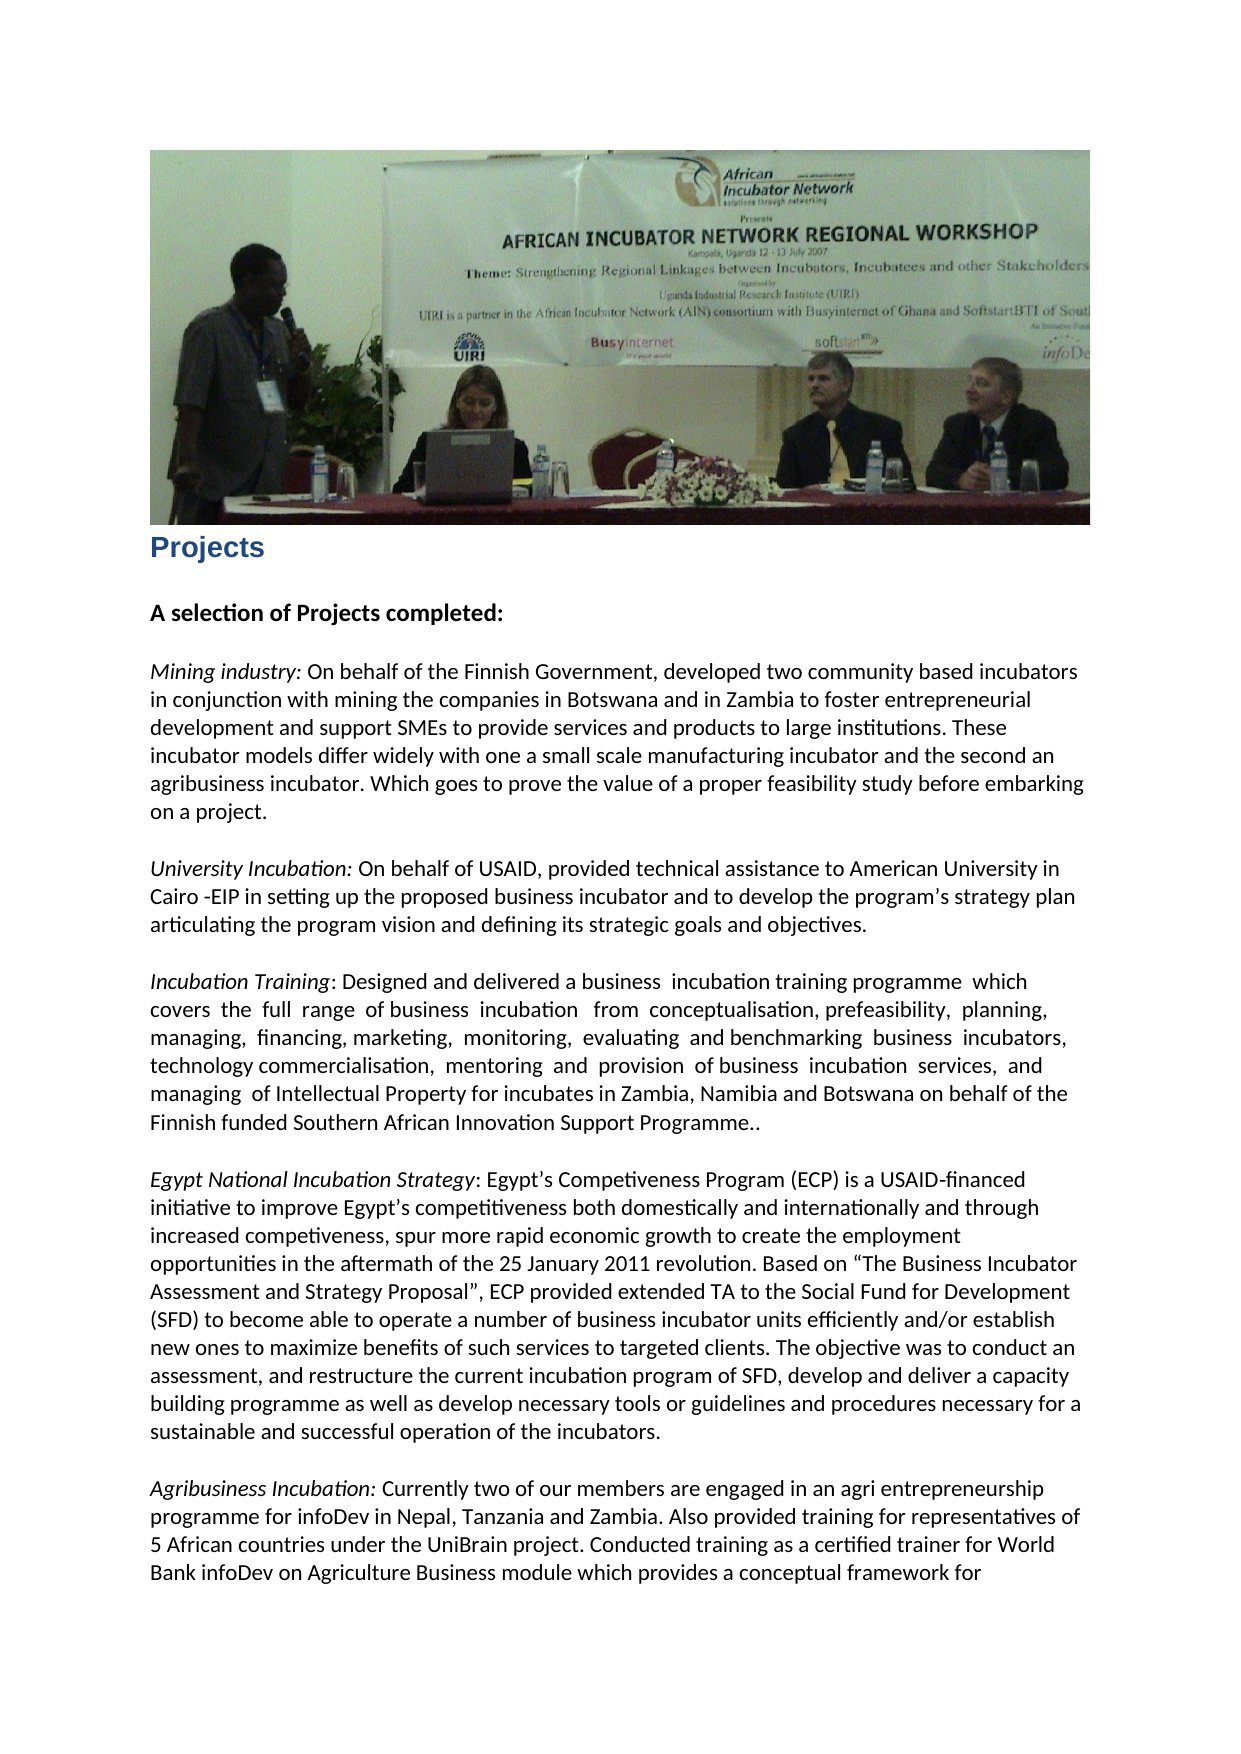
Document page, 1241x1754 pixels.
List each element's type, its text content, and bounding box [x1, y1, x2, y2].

text Projects [150, 525, 1090, 563]
text University Incubation: On behalf of USAID, provided technical assistance to American University in Cairo -EIP in setting up the proposed business incubator and to develop the program’s strategy plan articulating the program vision and defining its strategic goals and objectives. [150, 854, 1090, 938]
text Incubation Training: Designed and delivered a business incubation training programme which covers the full range of business incubation from conceptualisation, prefeasibility, planning, managing, financing, marketing, monitoring, evaluating and benchmarking business incubators, technology commercialisation, mentoring and provision of business incubation services, and managing of Intellectual Property for incubates in Zambia, Namibia and Botswana on behalf of the Finnish funded Southern African Innovation Support Programme.. [150, 967, 1090, 1136]
picture [150, 150, 1091, 525]
text Egypt National Incubation Strategy: Egypt’s Competiveness Program (ECP) is a USAID‐financed initiative to improve Egypt’s competitiveness both domestically and internationally and through increased competiveness, spur more rapid economic growth to create the employment opportunities in the aftermath of the 25 January 2011 revolution. Based on “The Business Incubator Assessment and Strategy Proposal”, ECP provided extended TA to the Social Fund for Development (SFD) to become able to operate a number of business incubator units efficiently and/or establish new ones to maximize benefits of such services to targeted clients. The objective was to conduct an assessment, and restructure the current incubation program of SFD, develop and deliver a capacity building programme as well as develop necessary tools or guidelines and procedures necessary for a sustainable and successful operation of the incubators. [150, 1165, 1090, 1445]
text A selection of Projects completed: [150, 597, 1090, 628]
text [150, 1474, 1090, 1586]
text Mining industry: On behalf of the Finnish Government, developed two community based incubators in conjunction with mining the companies in Botswana and in Zambia to foster entrepreneurial development and support SMEs to provide services and products to large institutions. These incubator models differ widely with one a small scale manufacturing incubator and the second an agribusiness incubator. Which goes to prove the value of a proper feasibility study before embarking on a project. [150, 657, 1090, 825]
